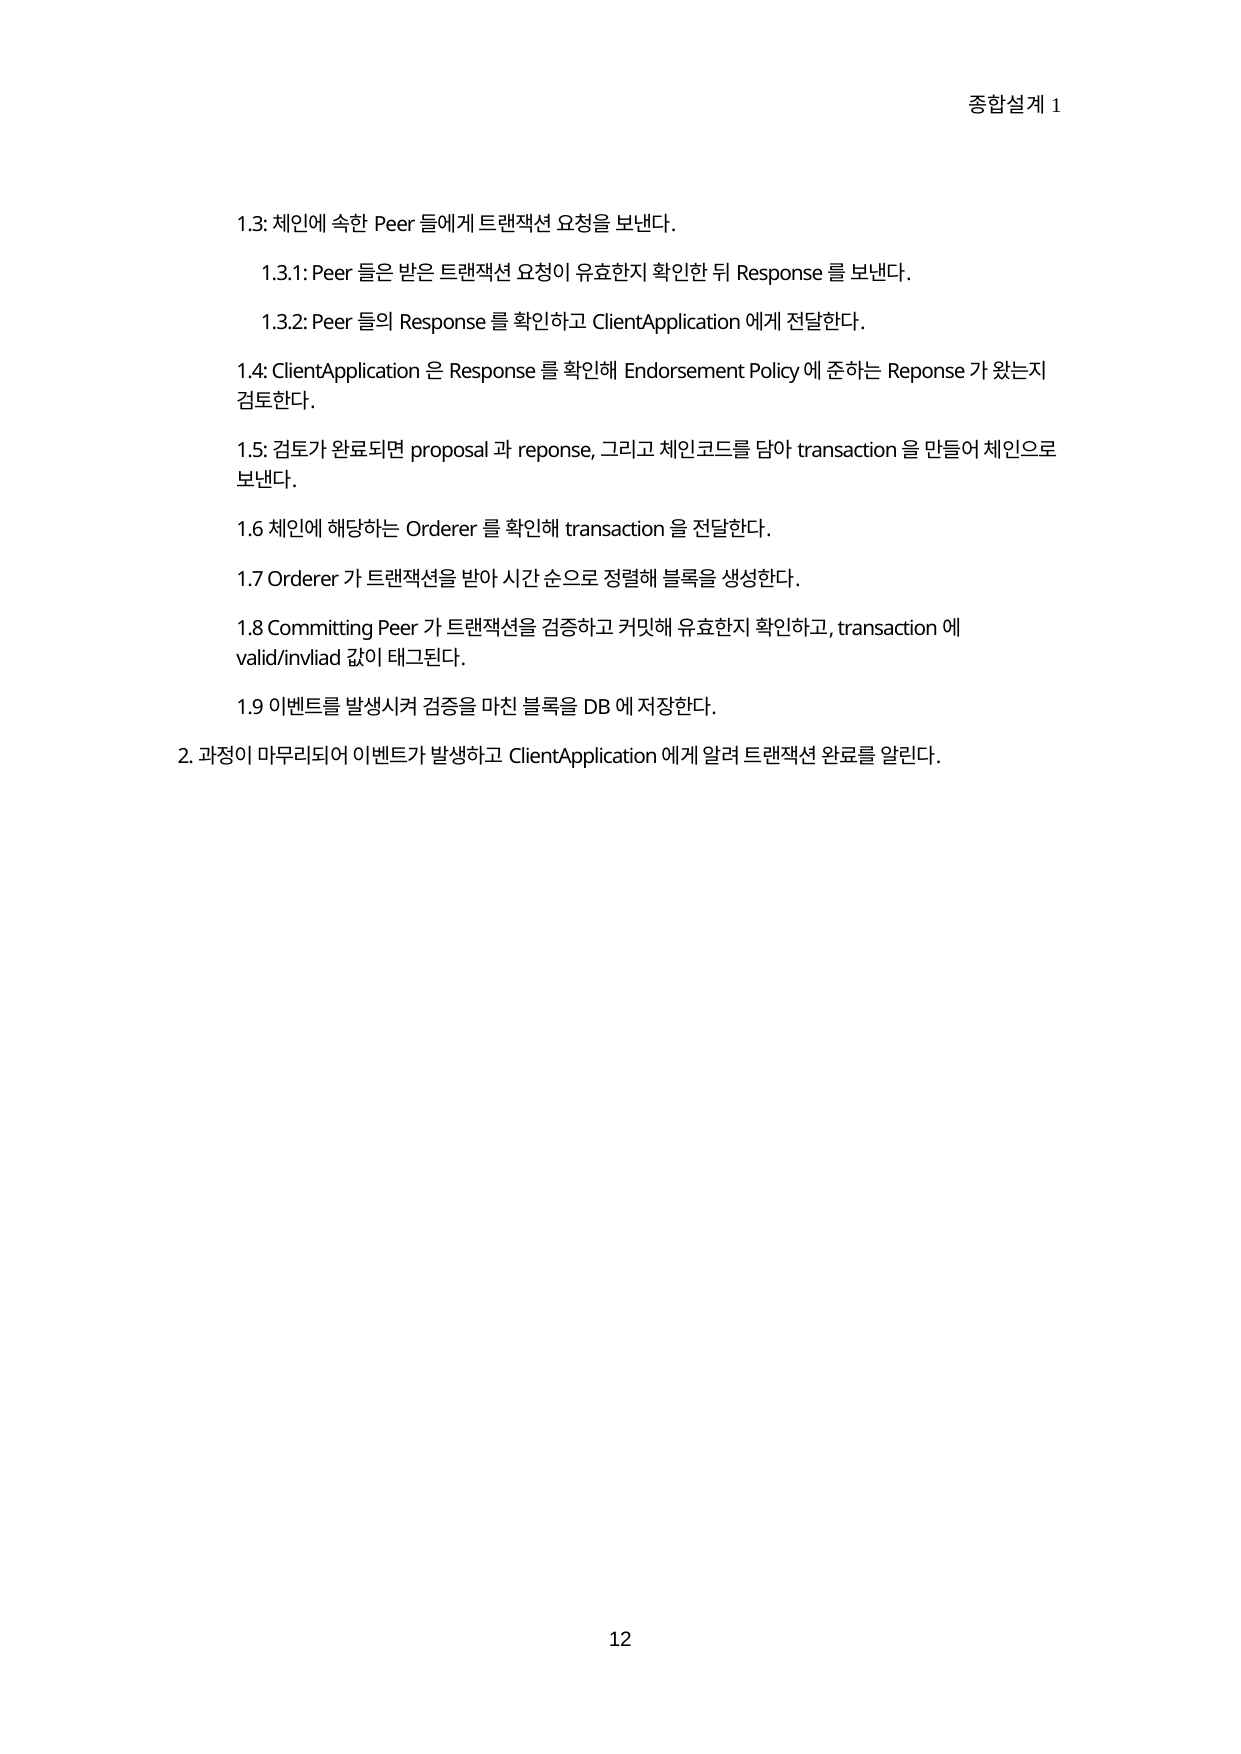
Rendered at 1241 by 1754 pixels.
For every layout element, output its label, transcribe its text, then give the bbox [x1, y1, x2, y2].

text 1.3.2: Peer들의 Response를 확인하고 ClientApplication에게 전달한다. [177, 305, 1063, 335]
text 1.9 이벤트를 발생시켜 검증을 마친 블록을 DB에 저장한다. [236, 690, 1063, 721]
text 1.4: ClientApplication은 Response를 확인해 Endorsement Policy에 준하는 Reponse가 왔는지 검토한다. [236, 354, 1063, 414]
text 2. 과정이 마무리되어 이벤트가 발생하고 ClientApplication에게 알려 트랜잭션 완료를 알린다. [177, 739, 1063, 769]
text 1.7 Orderer가 트랜잭션을 받아 시간 순으로 정렬해 블록을 생성한다. [236, 562, 1063, 592]
text 1.5: 검토가 완료되면 proposal과 reponse, 그리고 체인코드를 담아 transaction을 만들어 체인으로 보낸다. [236, 433, 1063, 494]
text 1.3: 체인에 속한 Peer들에게 트랜잭션 요청을 보낸다. [177, 207, 1063, 237]
text 1.6 체인에 해당하는 Orderer를 확인해 transaction을 전달한다. [236, 513, 1063, 543]
text 1.3.1: Peer들은 받은 트랜잭션 요청이 유효한지 확인한 뒤 Response를 보낸다. [177, 256, 1063, 286]
text 1.8 Committing Peer가 트랜잭션을 검증하고 커밋해 유효한지 확인하고, transaction에 valid/invliad 값이 태그된다. [236, 611, 1063, 671]
